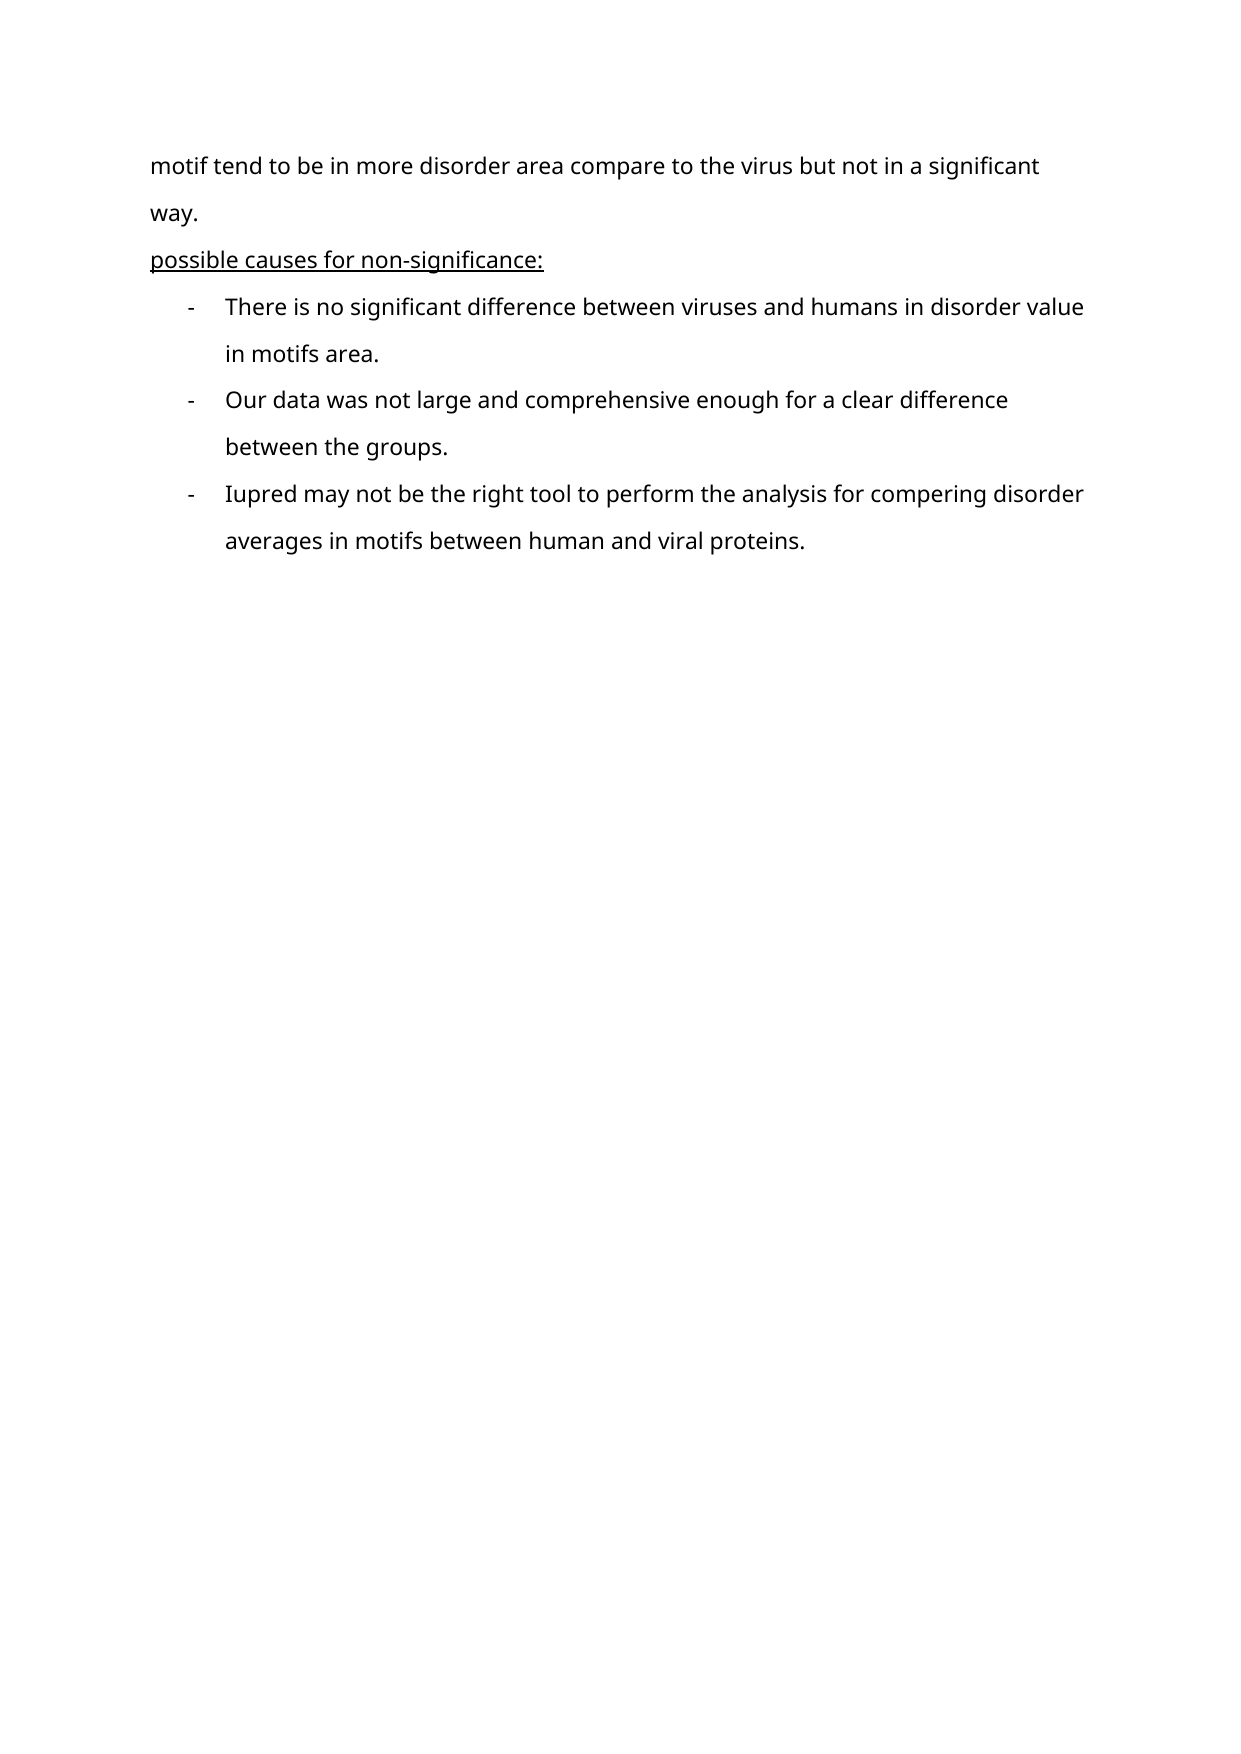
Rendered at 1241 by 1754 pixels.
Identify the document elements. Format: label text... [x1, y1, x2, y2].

list Our data was not large and comprehensive enough for a clear difference between the groups. [187, 384, 1090, 462]
text possible causes for non-significance: [150, 244, 1090, 275]
list Iupred may not be the right tool to perform the analysis for compering disorder averages in motifs between human and viral proteins. [187, 478, 1090, 556]
list There is no significant difference between viruses and humans in disorder value in motifs area. [187, 291, 1090, 369]
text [150, 150, 1090, 228]
